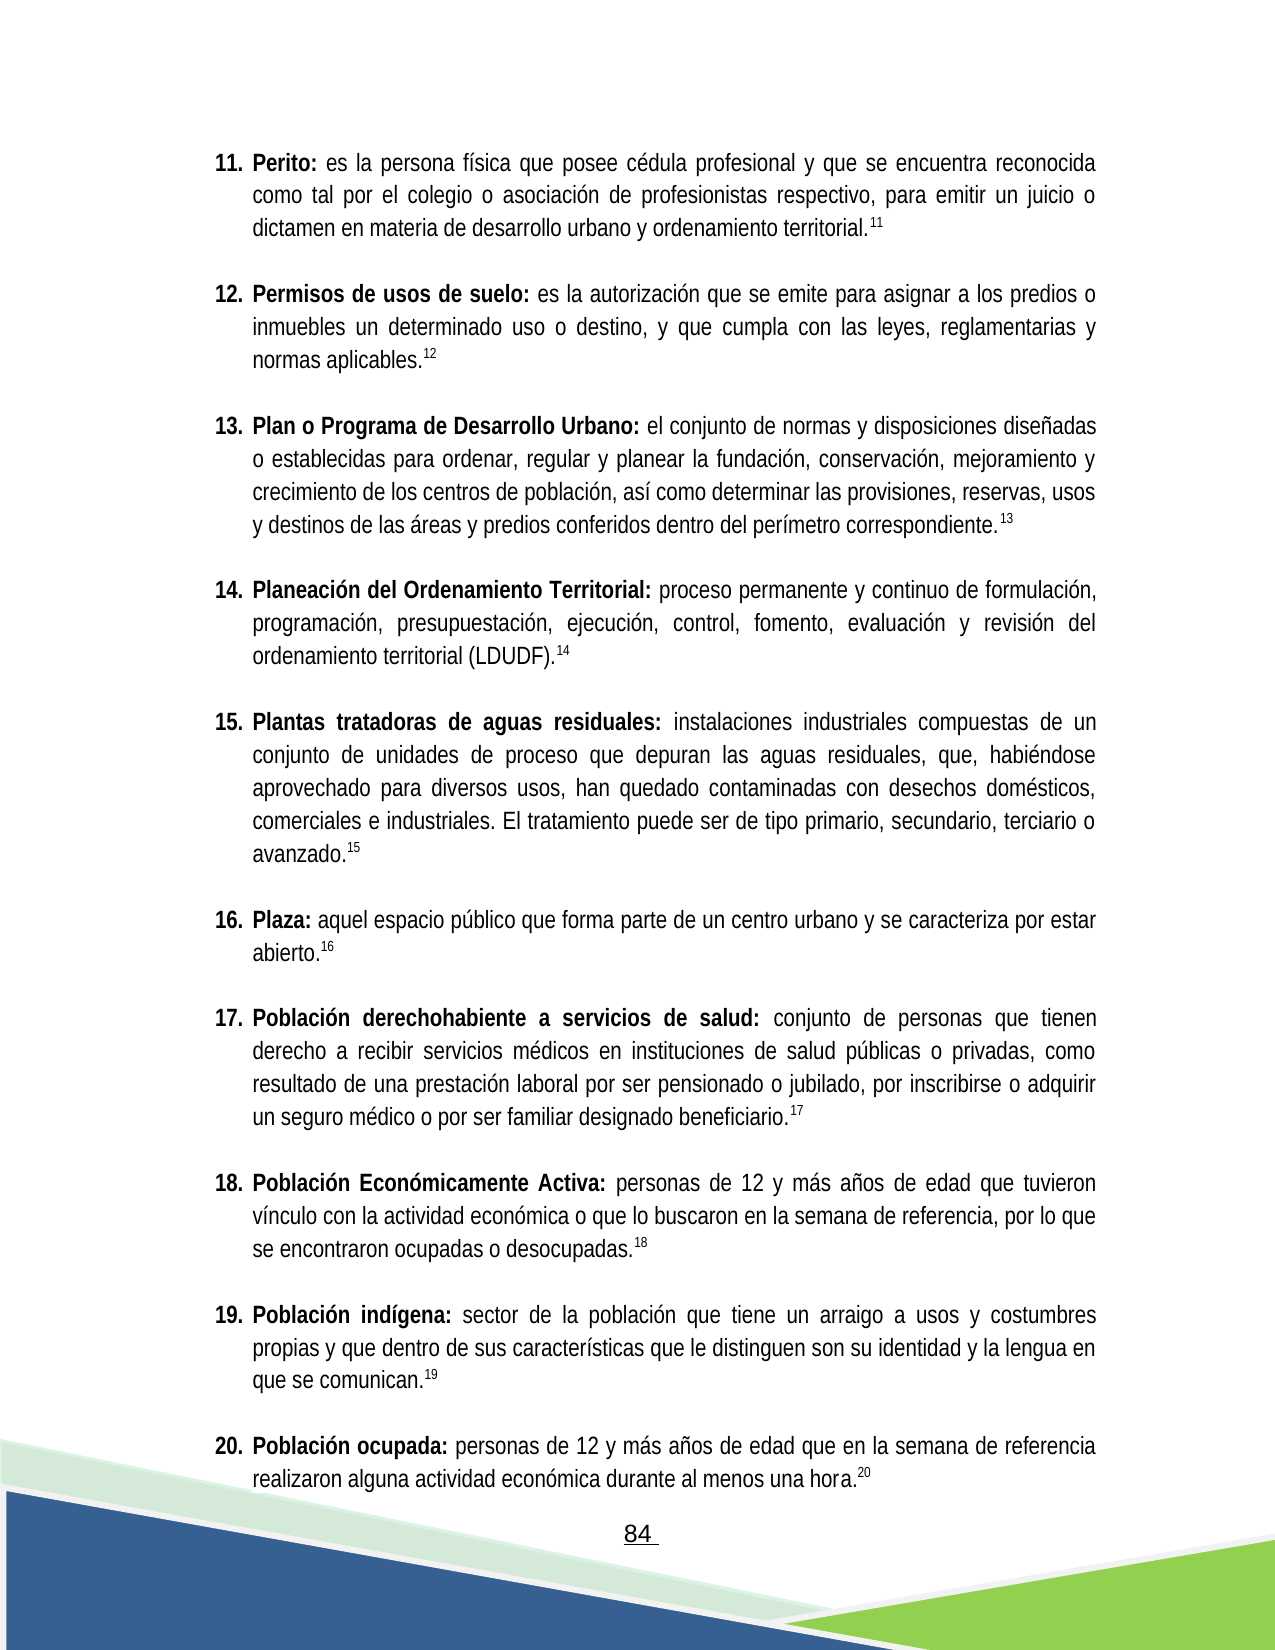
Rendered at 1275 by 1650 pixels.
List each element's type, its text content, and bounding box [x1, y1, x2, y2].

list Plaza: aquel espacio público que forma parte de un centro urbano y se caracteriza por estar abierto.16 [215, 905, 1098, 966]
list Planeación del Ordenamiento Territorial: proceso permanente y continuo de formulación, programación, presupuestación, ejecución, control, fomento, evaluación y revisión del ordenamiento territorial (LDUDF).14 [215, 576, 1098, 670]
list Permisos de usos de suelo: es la autorización que se emite para asignar a los predios o inmuebles un determinado uso o destino, y que cumpla con las leyes, reglamentarias y normas aplicables.12 [215, 279, 1098, 374]
list Población Económicamente Activa: personas de 12 y más años de edad que tuvieron vínculo con la actividad económica o que lo buscaron en la semana de referencia, por lo que se encontraron ocupadas o desocupadas.18 [215, 1168, 1098, 1262]
list Población derechohabiente a servicios de salud: conjunto de personas que tienen derecho a recibir servicios médicos en instituciones de salud públicas o privadas, como resultado de una prestación laboral por ser pensionado o jubilado, por inscribirse o adquirir un seguro médico o por ser familiar designado beneficiario.17 [215, 1003, 1098, 1131]
list Perito: es la persona física que posee cédula profesional y que se encuentra reconocida como tal por el colegio o asociación de profesionistas respectivo, para emitir un juicio o dictamen en materia de desarrollo urbano y ordenamiento territorial.11 [215, 148, 1098, 242]
list Plantas tratadoras de aguas residuales: instalaciones industriales compuestas de un conjunto de unidades de proceso que depuran las aguas residuales, que, habiéndose aprovechado para diversos usos, han quedado contaminadas con desechos domésticos, comerciales e industriales. El tratamiento puede ser de tipo primario, secundario, terciario o avanzado.15 [215, 707, 1098, 867]
list Población indígena: sector de la población que tiene un arraigo a usos y costumbres propias y que dentro de sus características que le distinguen son su identidad y la lengua en que se comunican.19 [215, 1300, 1098, 1394]
list Población ocupada: personas de 12 y más años de edad que en la semana de referencia realizaron alguna actividad económica durante al menos una hora.20 [215, 1431, 1098, 1493]
list Plan o Programa de Desarrollo Urbano: el conjunto de normas y disposiciones diseñadas o establecidas para ordenar, regular y planear la fundación, conservación, mejoramiento y crecimiento de los centros de población, así como determinar las provisiones, reservas, usos y destinos de las áreas y predios conferidos dentro del perímetro correspondiente.13 [215, 411, 1098, 538]
